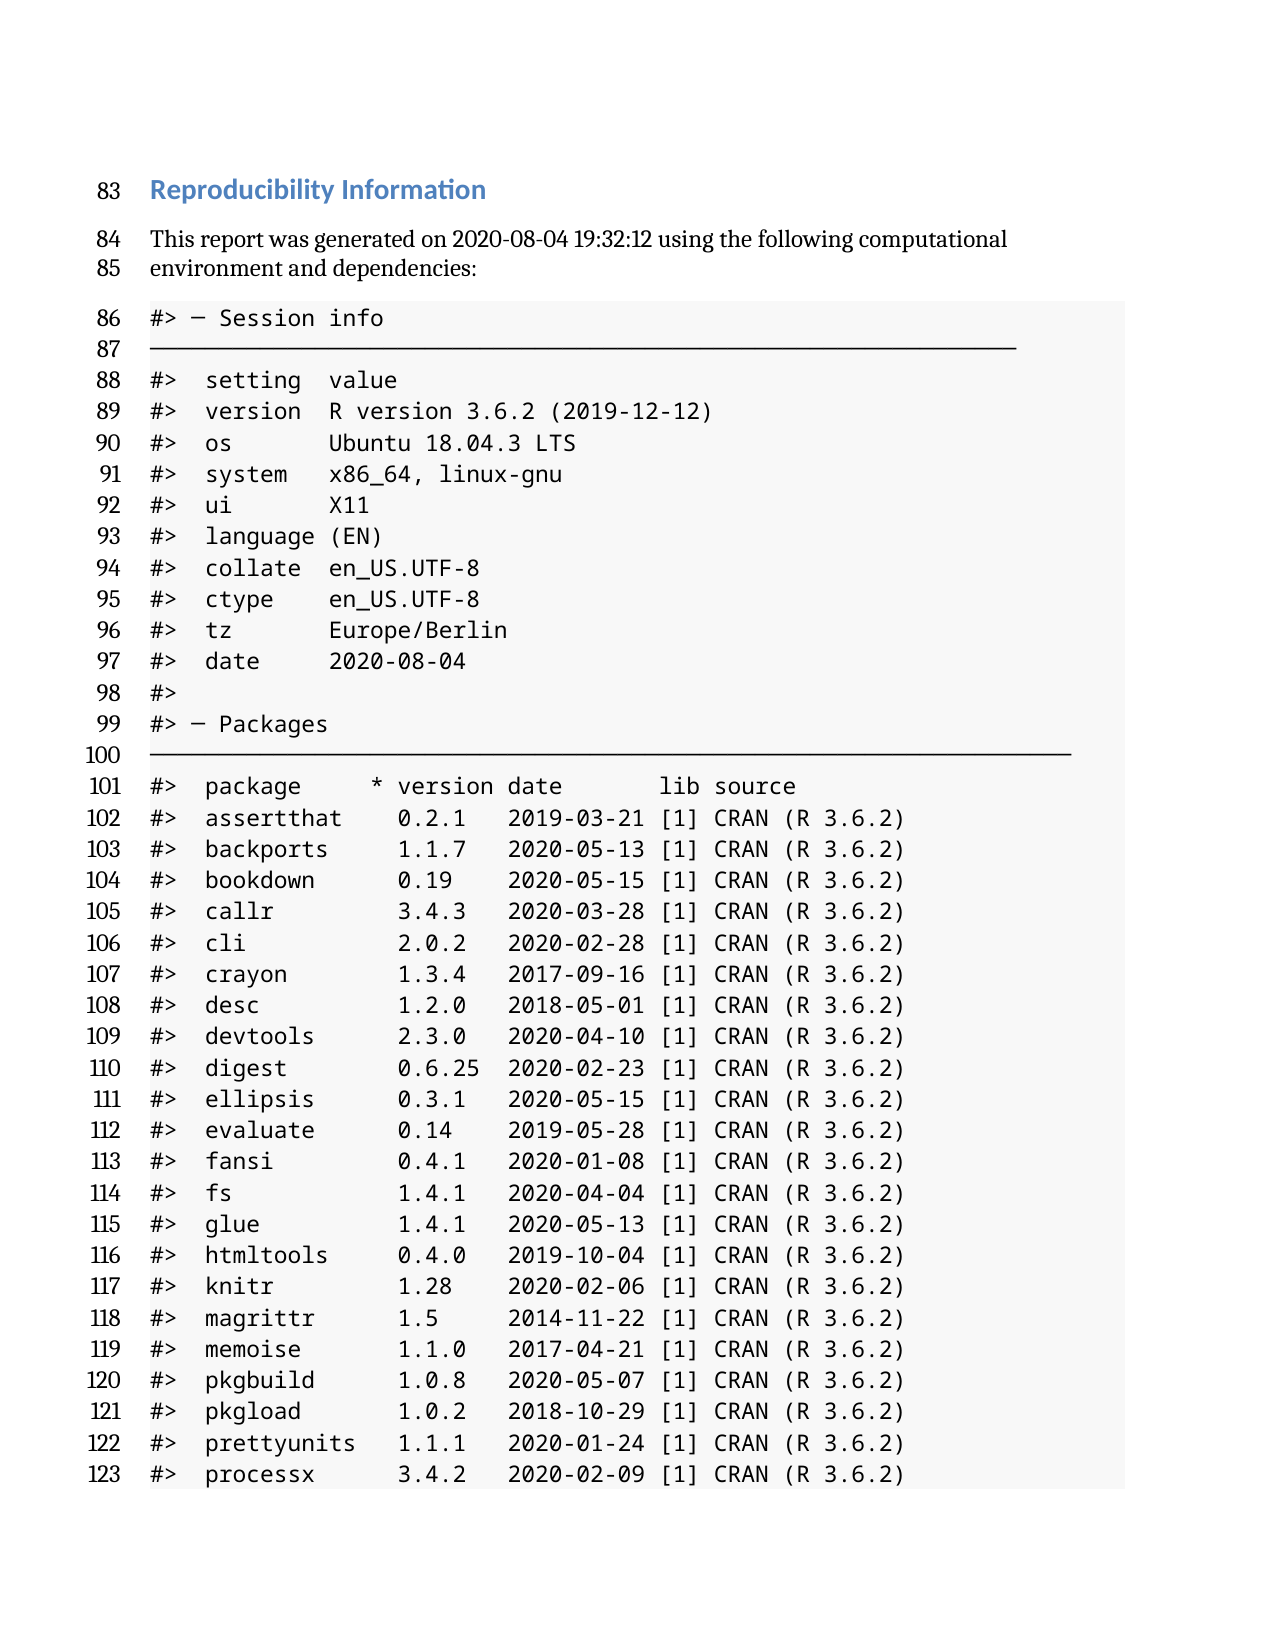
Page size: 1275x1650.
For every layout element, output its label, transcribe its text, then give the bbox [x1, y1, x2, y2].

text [150, 301, 1125, 1489]
subtitle Reproducibility Information [150, 171, 1125, 206]
text This report was generated on 2020-08-04 19:32:12 using the following computational environment and dependencies: [150, 225, 1125, 283]
